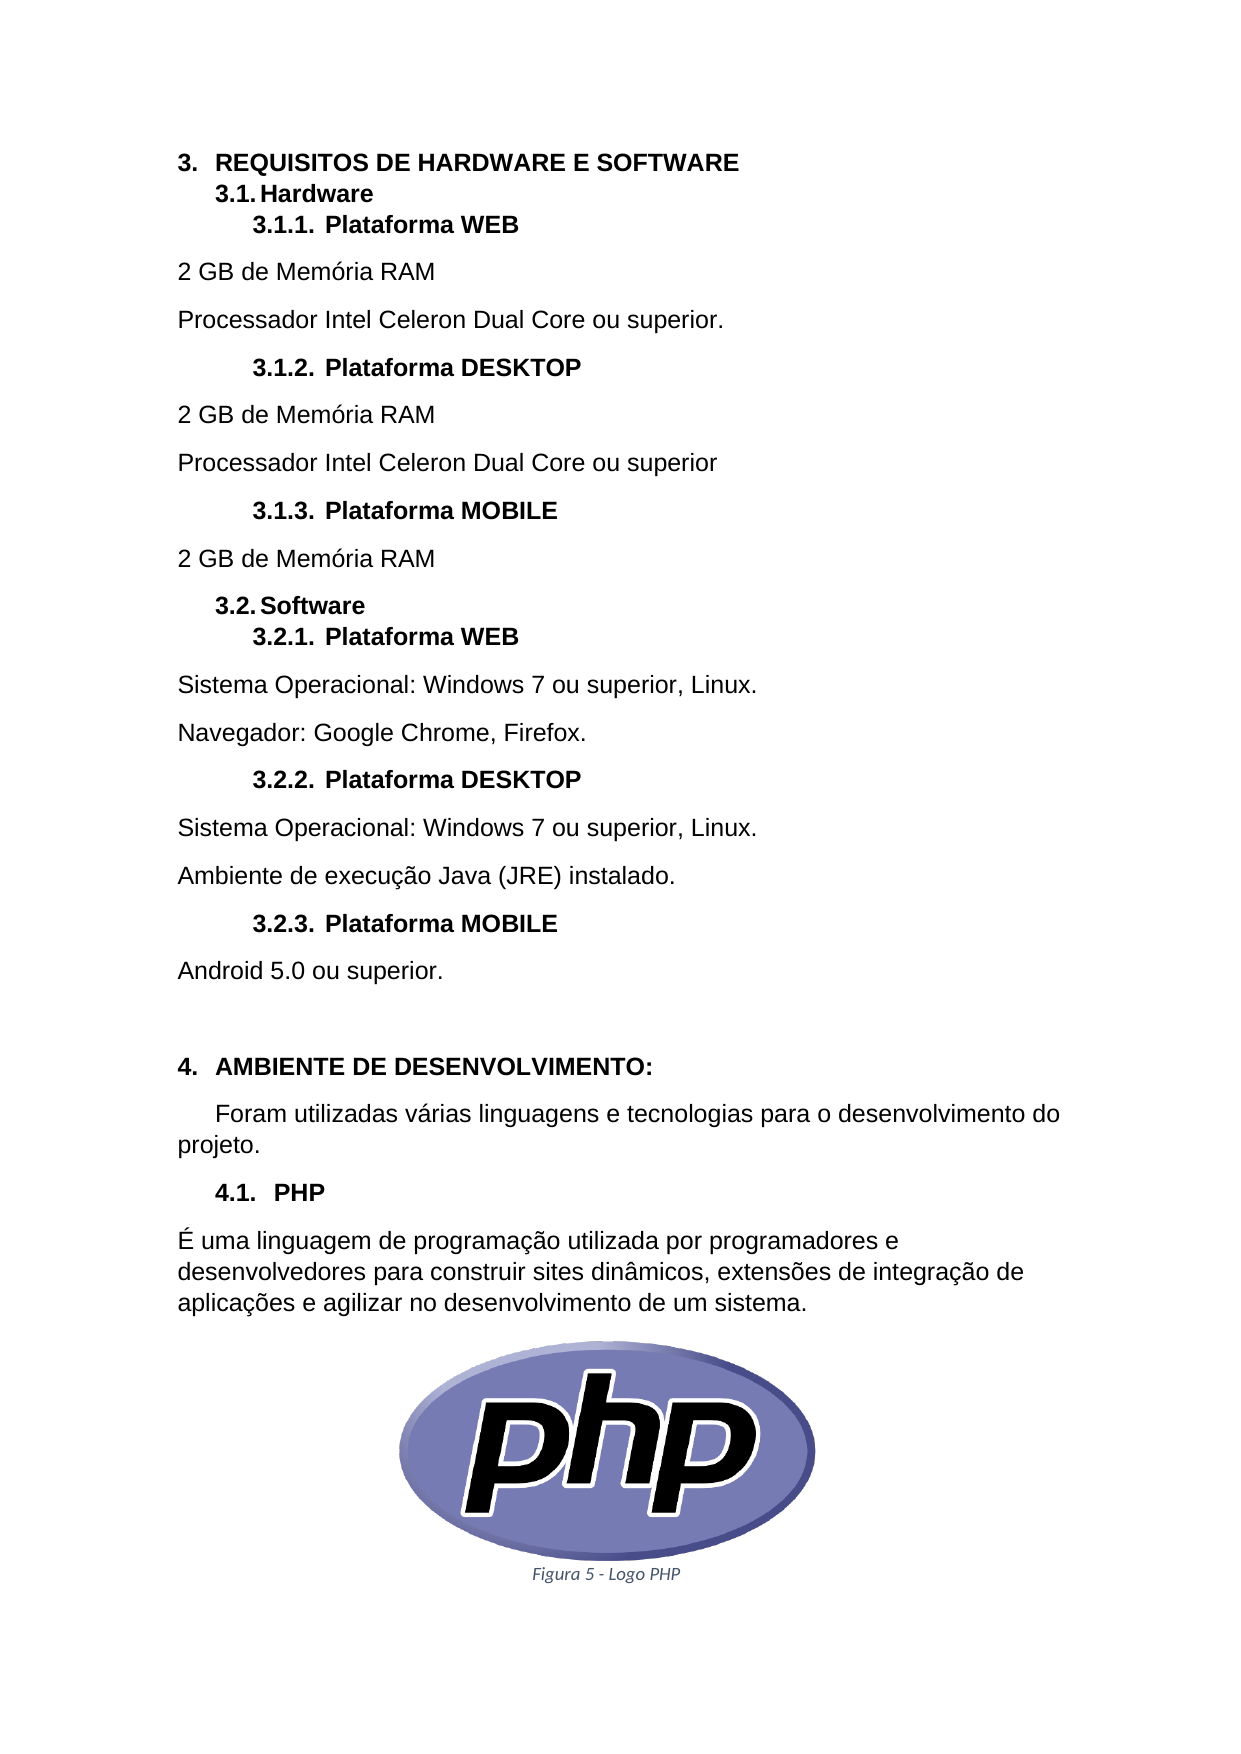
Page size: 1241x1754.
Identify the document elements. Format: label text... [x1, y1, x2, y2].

list Plataforma WEB [252, 622, 1063, 651]
list Plataforma DESKTOP [252, 353, 1063, 382]
text Sistema Operacional: Windows 7 ou superior, Linux. [177, 670, 1063, 699]
list PHP [215, 1178, 1063, 1207]
picture [393, 1336, 821, 1562]
text Navegador: Google Chrome, Firefox. [177, 718, 1063, 747]
list Plataforma MOBILE [252, 496, 1063, 525]
text Android 5.0 ou superior. [177, 956, 1063, 985]
list Plataforma MOBILE [252, 909, 1063, 937]
text É uma linguagem de programação utilizada por programadores e desenvolvedores para construir sites dinâmicos, extensões de integração de aplicações e agilizar no desenvolvimento de um sistema. [177, 1226, 1063, 1317]
text 2 GB de Memória RAM [177, 257, 1063, 286]
list Hardware [215, 179, 1063, 207]
text 2 GB de Memória RAM [177, 544, 1063, 572]
text Foram utilizadas várias linguagens e tecnologias para o desenvolvimento do projeto. [177, 1099, 1063, 1159]
text Sistema Operacional: Windows 7 ou superior, Linux. [177, 813, 1063, 842]
text Ambiente de execução Java (JRE) instalado. [177, 861, 1063, 890]
list Plataforma WEB [252, 210, 1063, 238]
list AMBIENTE DE DESENVOLVIMENTO: [177, 1052, 1063, 1081]
list Plataforma DESKTOP [252, 766, 1063, 794]
text Processador Intel Celeron Dual Core ou superior [177, 448, 1063, 477]
list Software [215, 591, 1063, 620]
text 2 GB de Memória RAM [177, 401, 1063, 429]
text Processador Intel Celeron Dual Core ou superior. [177, 305, 1063, 334]
list REQUISITOS DE HARDWARE E SOFTWARE [177, 148, 1063, 176]
